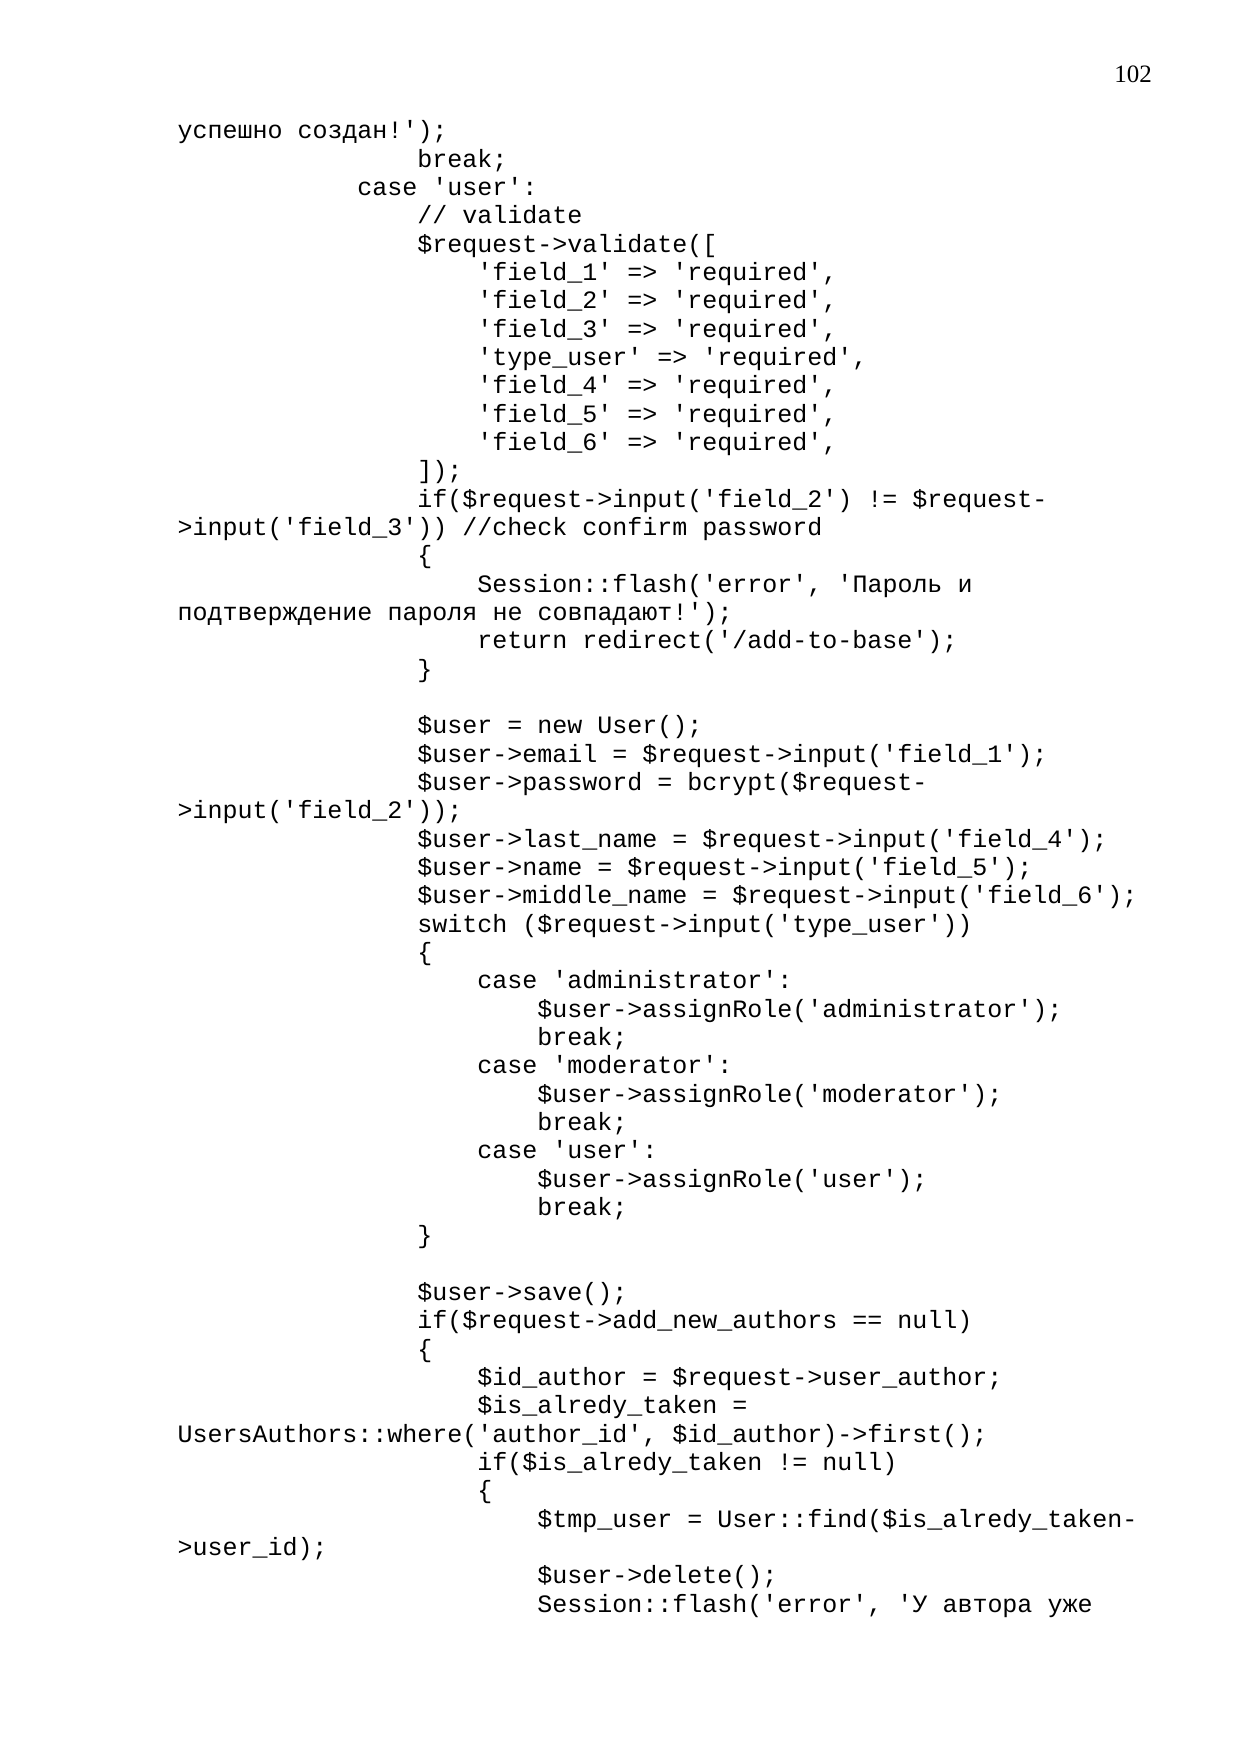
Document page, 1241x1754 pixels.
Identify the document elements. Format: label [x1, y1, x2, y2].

text [177, 118, 1152, 1620]
